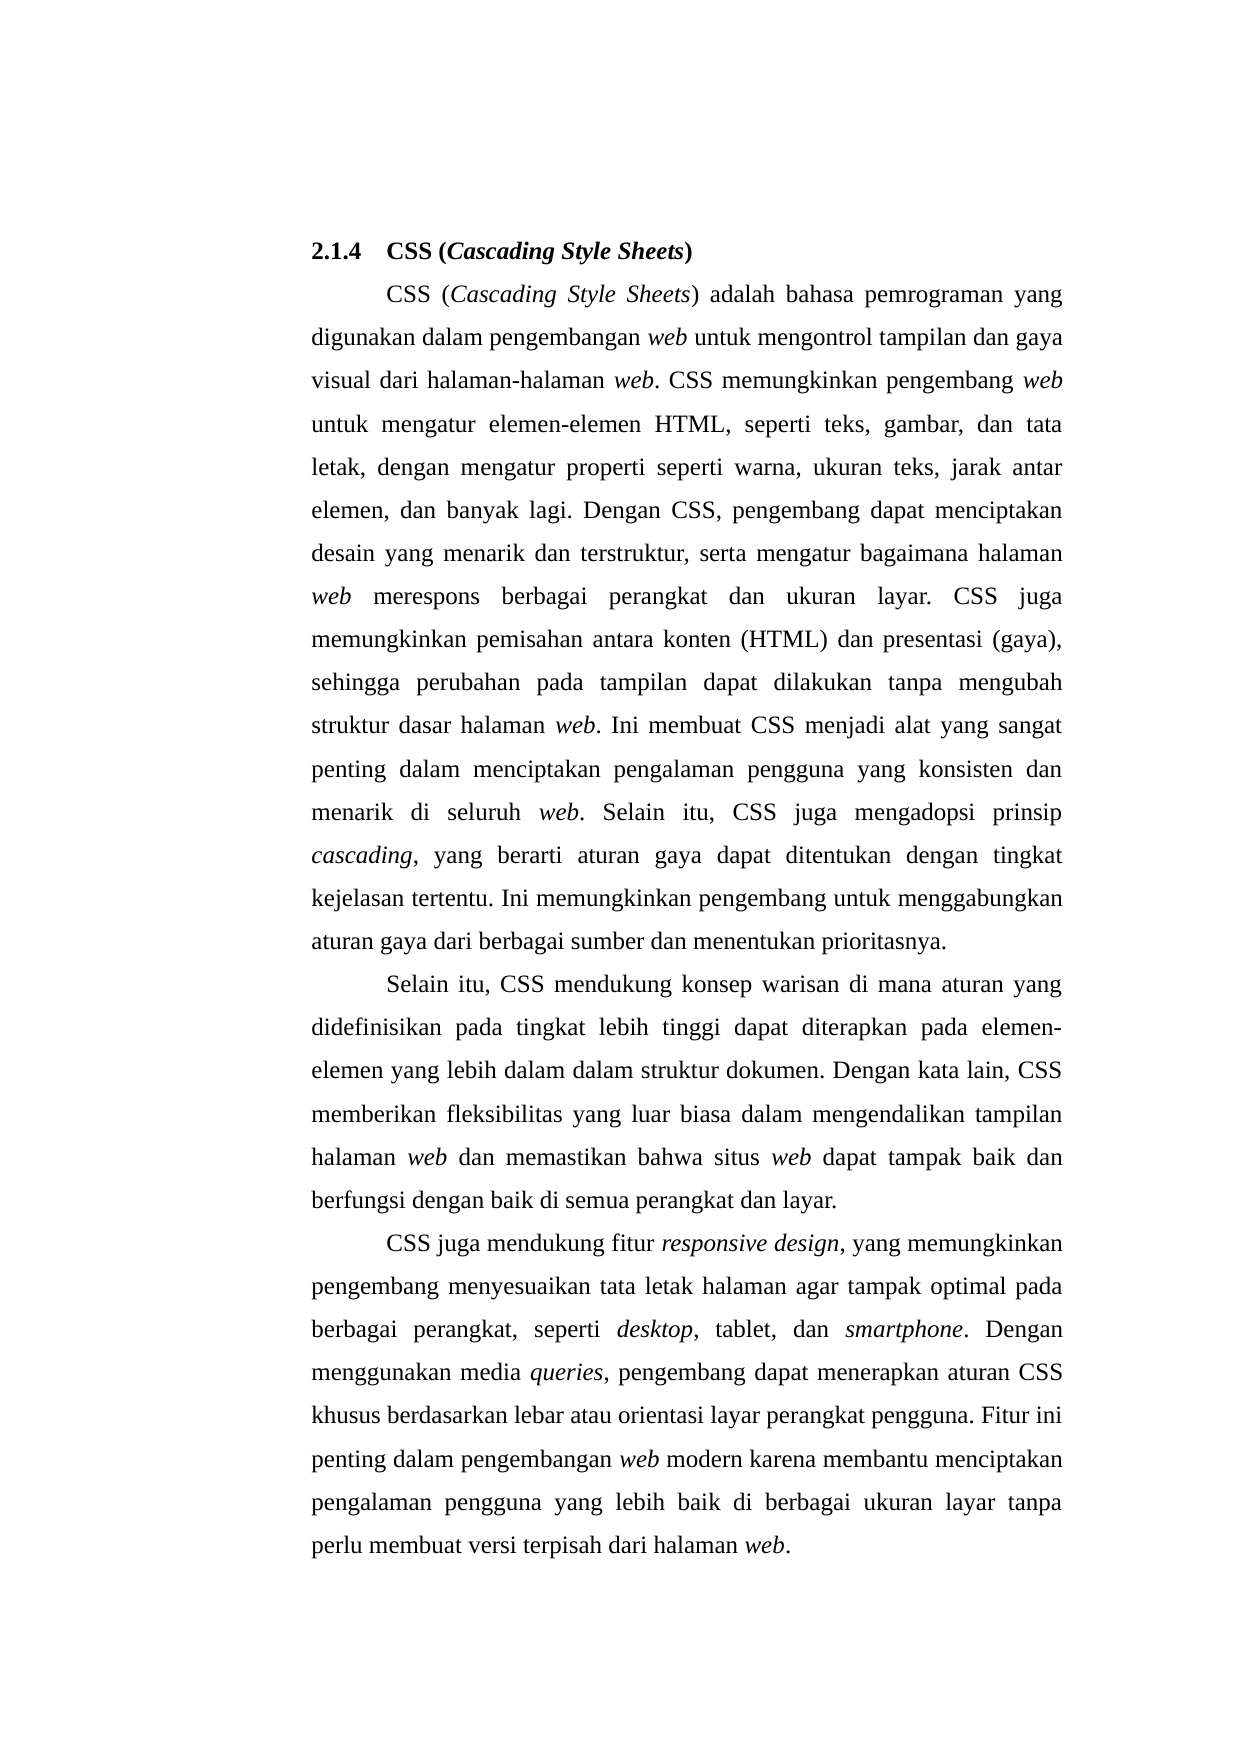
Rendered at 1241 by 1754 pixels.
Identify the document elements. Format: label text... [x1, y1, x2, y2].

text CSS juga mendukung fitur responsive design, yang memungkinkan pengembang menyesuaikan tata letak halaman agar tampak optimal pada berbagai perangkat, seperti desktop, tablet, dan smartphone. Dengan menggunakan media queries, pengembang dapat menerapkan aturan CSS khusus berdasarkan lebar atau orientasi layar perangkat pengguna. Fitur ini penting dalam pengembangan web modern karena membantu menciptakan pengalaman pengguna yang lebih baik di berbagai ukuran layar tanpa perlu membuat versi terpisah dari halaman web. [311, 1228, 1063, 1559]
text 2.1.4 CSS (Cascading Style Sheets) [236, 236, 1063, 265]
text CSS (Cascading Style Sheets) adalah bahasa pemrograman yang digunakan dalam pengembangan web untuk mengontrol tampilan dan gaya visual dari halaman-halaman web. CSS memungkinkan pengembang web untuk mengatur elemen-elemen HTML, seperti teks, gambar, dan tata letak, dengan mengatur properti seperti warna, ukuran teks, jarak antar elemen, dan banyak lagi. Dengan CSS, pengembang dapat menciptakan desain yang menarik dan terstruktur, serta mengatur bagaimana halaman web merespons berbagai perangkat dan ukuran layar. CSS juga memungkinkan pemisahan antara konten (HTML) dan presentasi (gaya), sehingga perubahan pada tampilan dapat dilakukan tanpa mengubah struktur dasar halaman web. Ini membuat CSS menjadi alat yang sangat penting dalam menciptakan pengalaman pengguna yang konsisten dan menarik di seluruh web. Selain itu, CSS juga mengadopsi prinsip cascading, yang berarti aturan gaya dapat ditentukan dengan tingkat kejelasan tertentu. Ini memungkinkan pengembang untuk menggabungkan aturan gaya dari berbagai sumber dan menentukan prioritasnya. [311, 279, 1063, 955]
text Selain itu, CSS mendukung konsep warisan di mana aturan yang didefinisikan pada tingkat lebih tinggi dapat diterapkan pada elemen-elemen yang lebih dalam dalam struktur dokumen. Dengan kata lain, CSS memberikan fleksibilitas yang luar biasa dalam mengendalikan tampilan halaman web dan memastikan bahwa situs web dapat tampak baik dan berfungsi dengan baik di semua perangkat dan layar. [311, 969, 1063, 1214]
